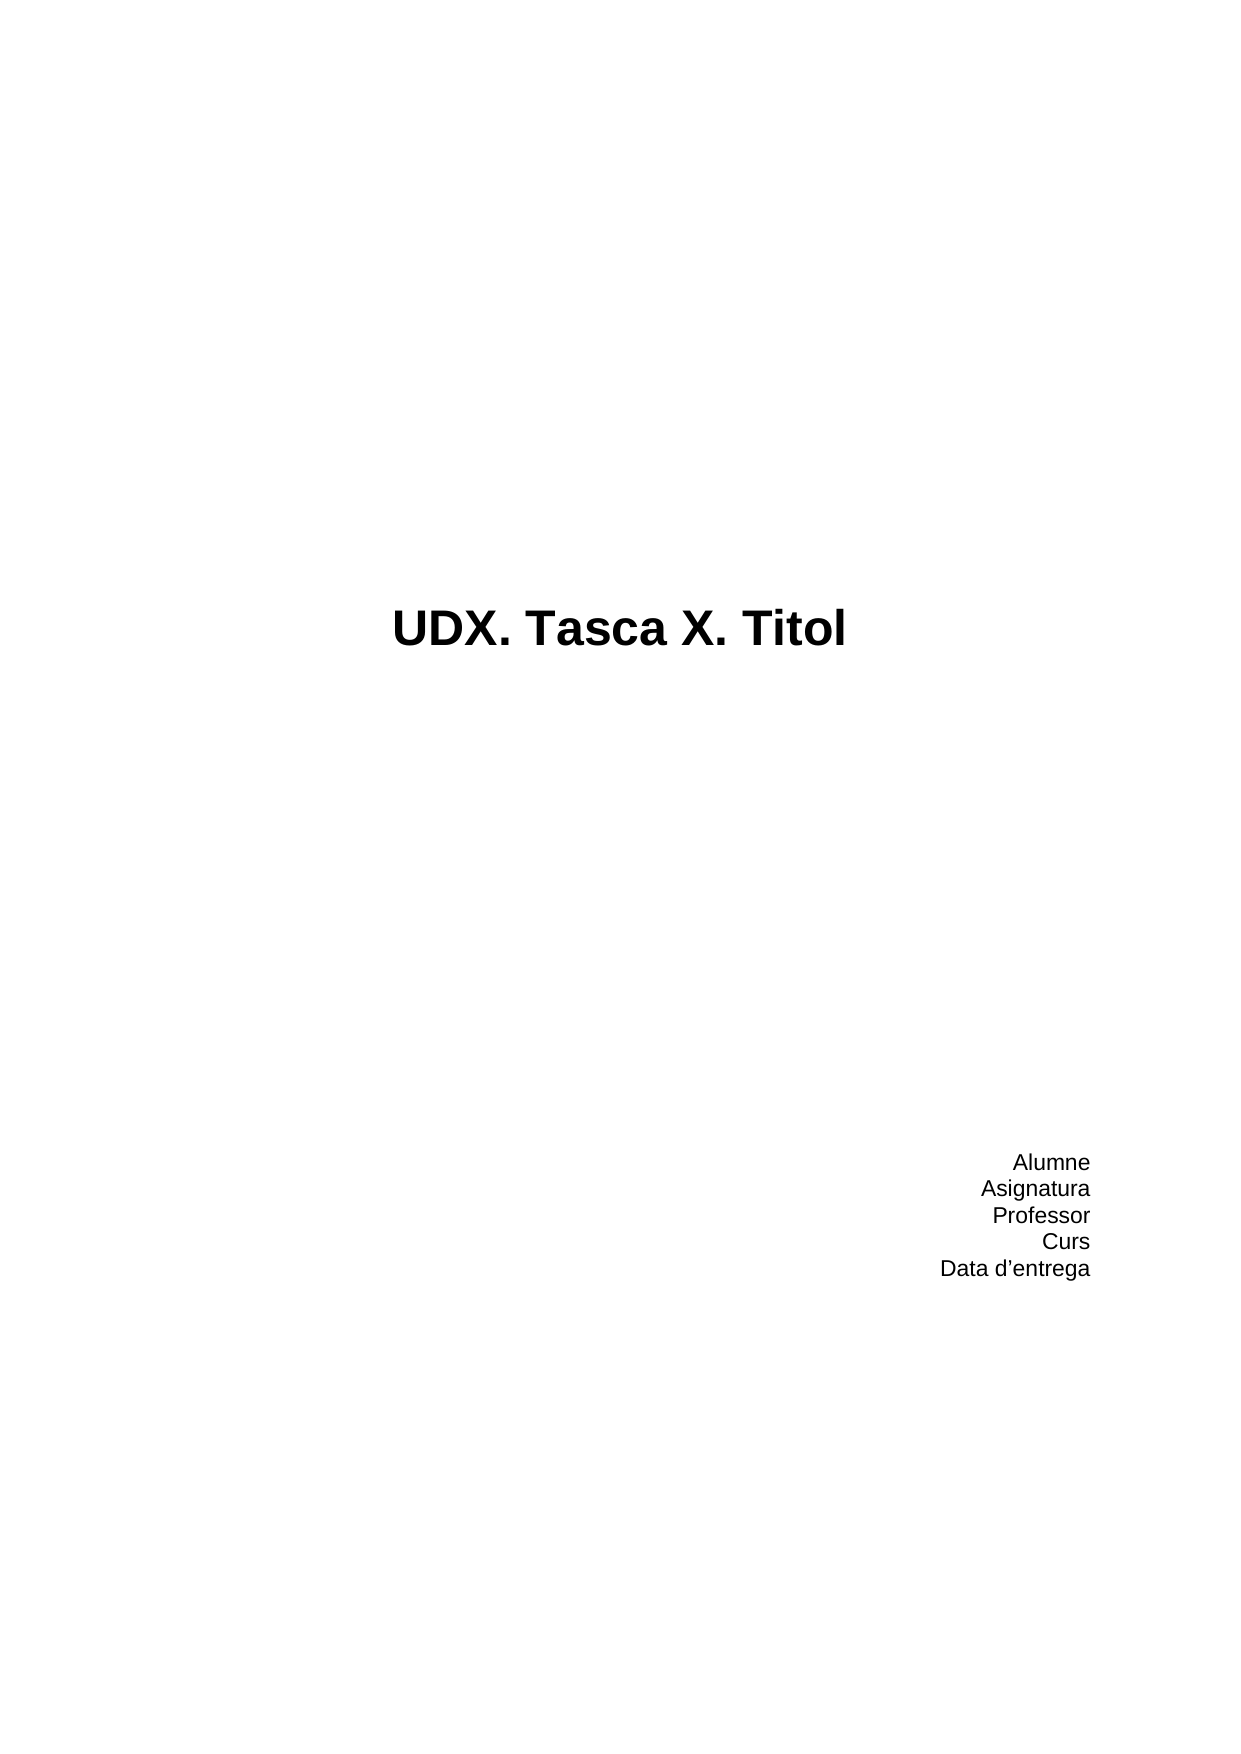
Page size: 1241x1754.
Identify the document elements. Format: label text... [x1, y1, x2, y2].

text Curs [150, 1228, 1090, 1254]
text UDX. Tasca X. Titol [150, 598, 1090, 656]
text Data d’entrega [150, 1254, 1090, 1281]
text Alumne [150, 1149, 1090, 1175]
text Professor [150, 1202, 1090, 1228]
text Asignatura [150, 1175, 1090, 1202]
